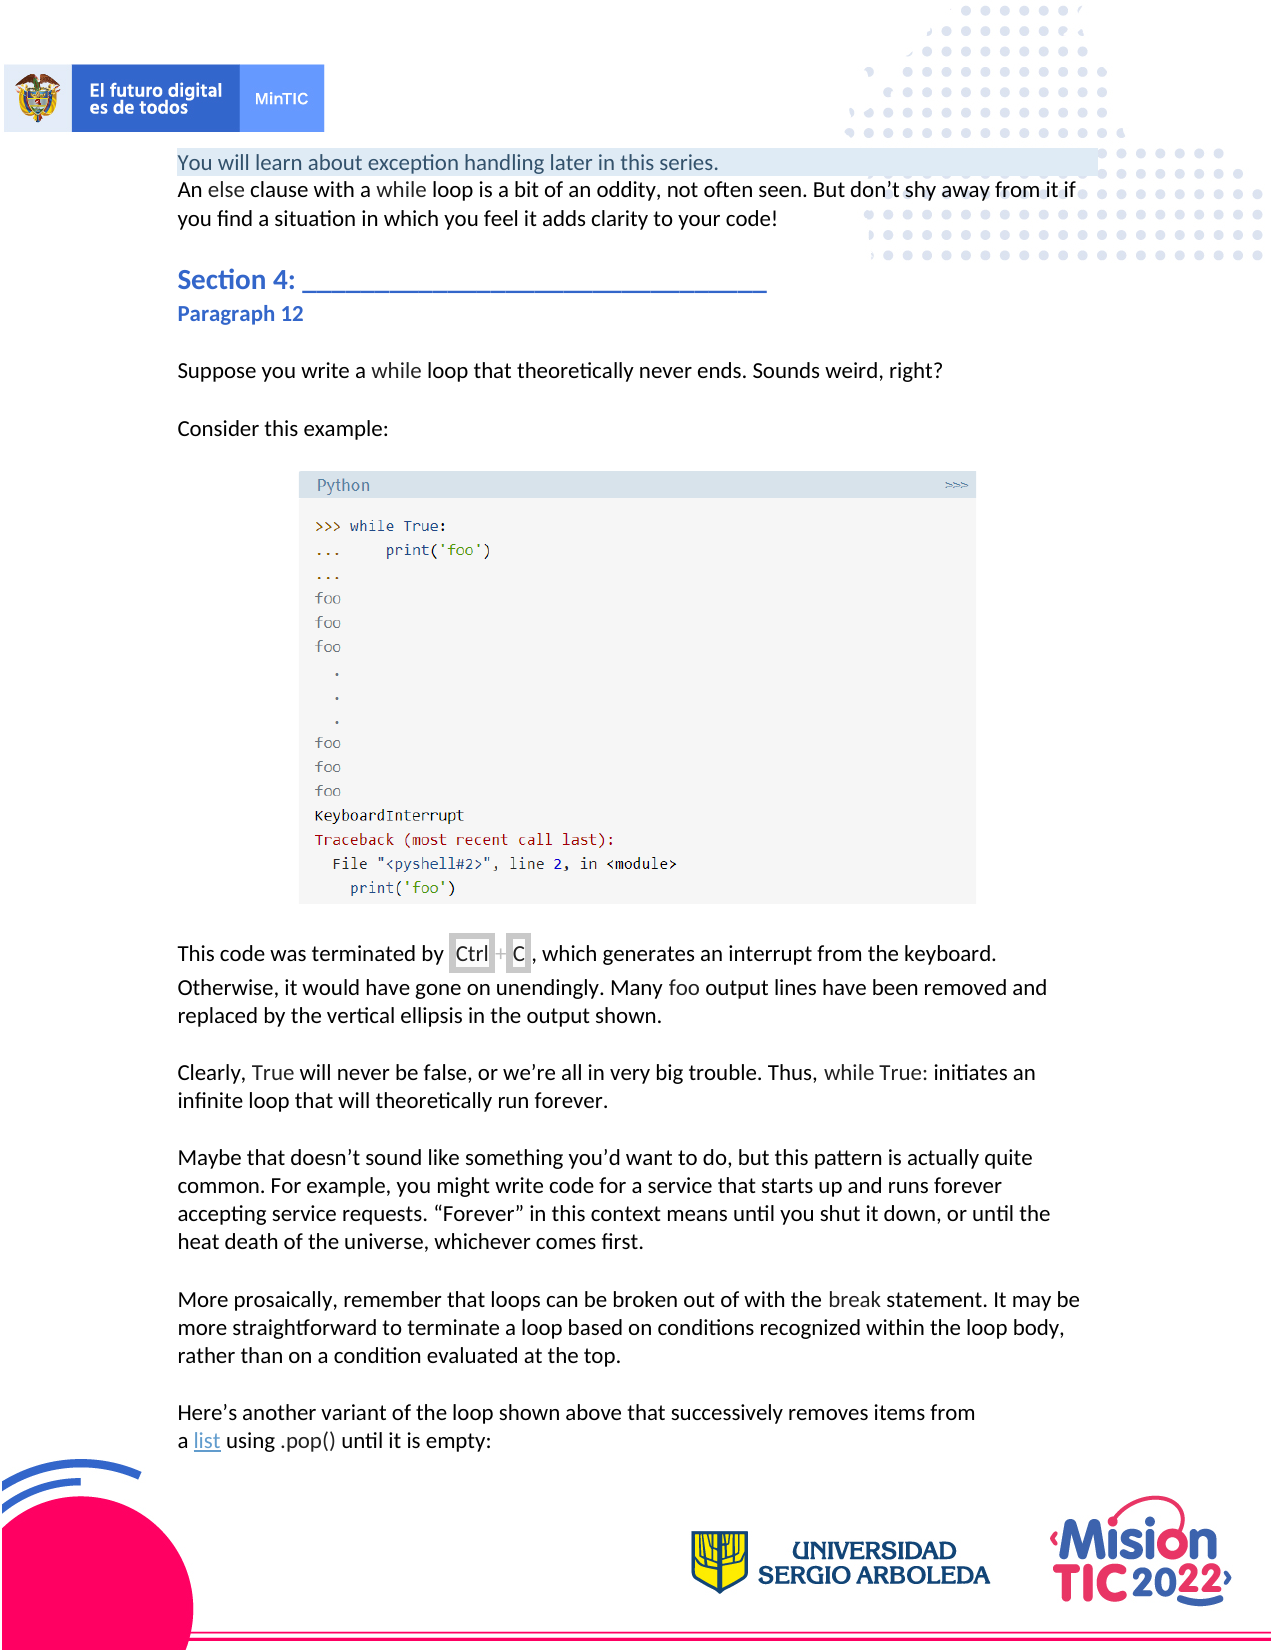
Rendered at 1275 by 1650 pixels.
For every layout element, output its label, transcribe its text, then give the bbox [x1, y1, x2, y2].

text More prosaically, remember that loops can be broken out of with the break statement. It may be more straightforward to terminate a loop based on conditions recognized within the loop body, rather than on a condition evaluated at the top. [177, 1285, 1098, 1369]
picture [2, 1395, 1271, 1650]
text This code was terminated by Ctrl+C, which generates an interrupt from the keyboard. Otherwise, it would have gone on unendingly. Many foo output lines have been removed and replaced by the vertical ellipsis in the output shown. [177, 932, 1098, 1029]
text Consider this example: [177, 414, 1098, 442]
subtitle Section 4: ________________________________ [177, 261, 1098, 296]
text Maybe that doesn’t sound like something you’d want to do, but this pattern is actually quite common. For example, you might write code for a service that starts up and runs forever accepting service requests. “Forever” in this context means until you shut it down, or until the heat death of the universe, whichever comes first. [177, 1143, 1098, 1256]
text Suppose you write a while loop that theoretically never ends. Sounds weird, right? [177, 356, 1098, 384]
text An else clause with a while loop is a bit of an oddity, not often seen. But don’t shy away from it if you find a situation in which you feel it adds clarity to your code! [177, 176, 1098, 232]
text Paragraph 12 [177, 299, 1098, 327]
text Here’s another variant of the loop shown above that successively removes items from a list using .pop() until it is empty: [177, 1398, 1098, 1454]
text You will learn about exception handling later in this series. [177, 148, 1098, 176]
text Clearly, True will never be false, or we’re all in very big trouble. Thus, while True: initiates an infinite loop that will theoretically run forever. [177, 1058, 1098, 1114]
picture [298, 470, 977, 904]
picture [2, 0, 1271, 270]
